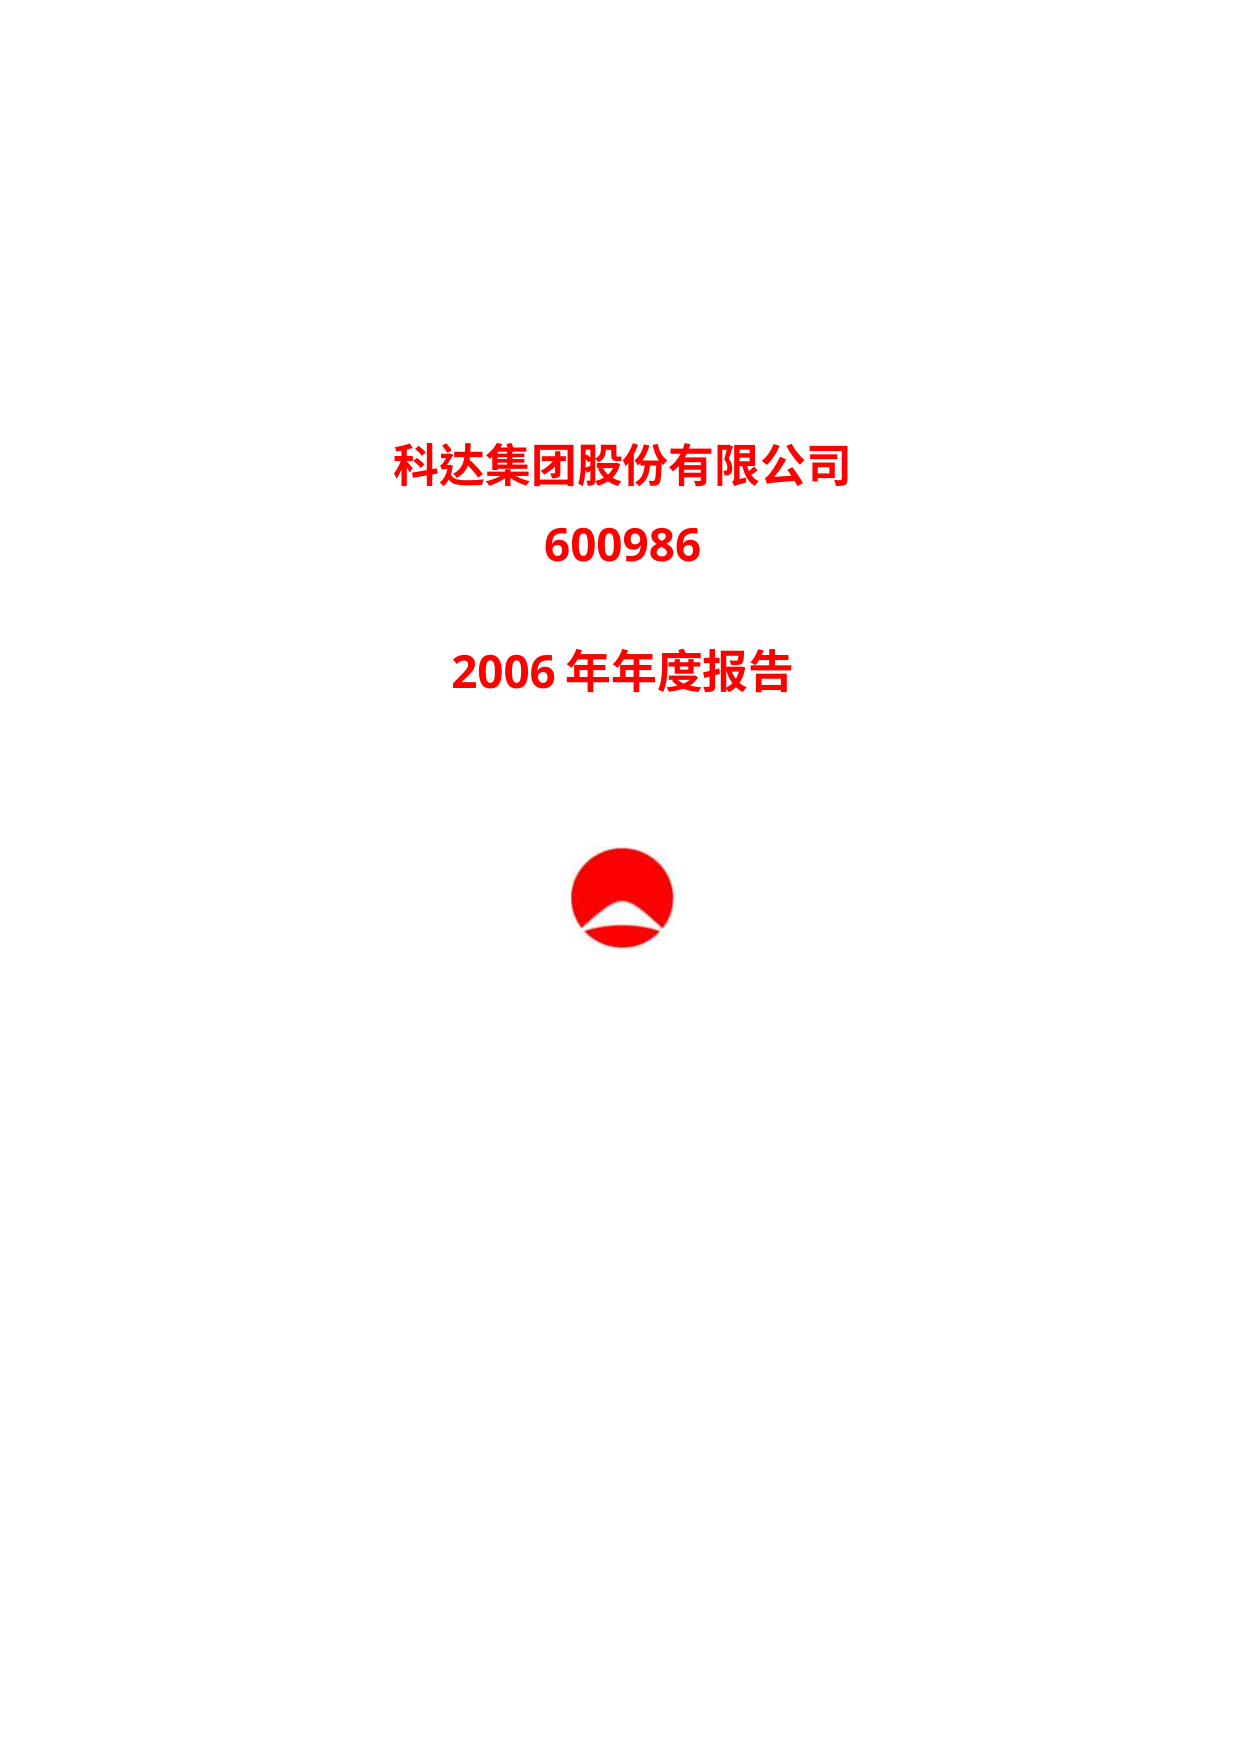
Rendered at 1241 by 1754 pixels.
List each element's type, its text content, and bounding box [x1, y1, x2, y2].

picture [570, 847, 675, 949]
text 600986 [145, 513, 1100, 575]
text 科达集团股份有限公司 [145, 433, 1100, 496]
text 2006年年度报告 [145, 639, 1100, 702]
